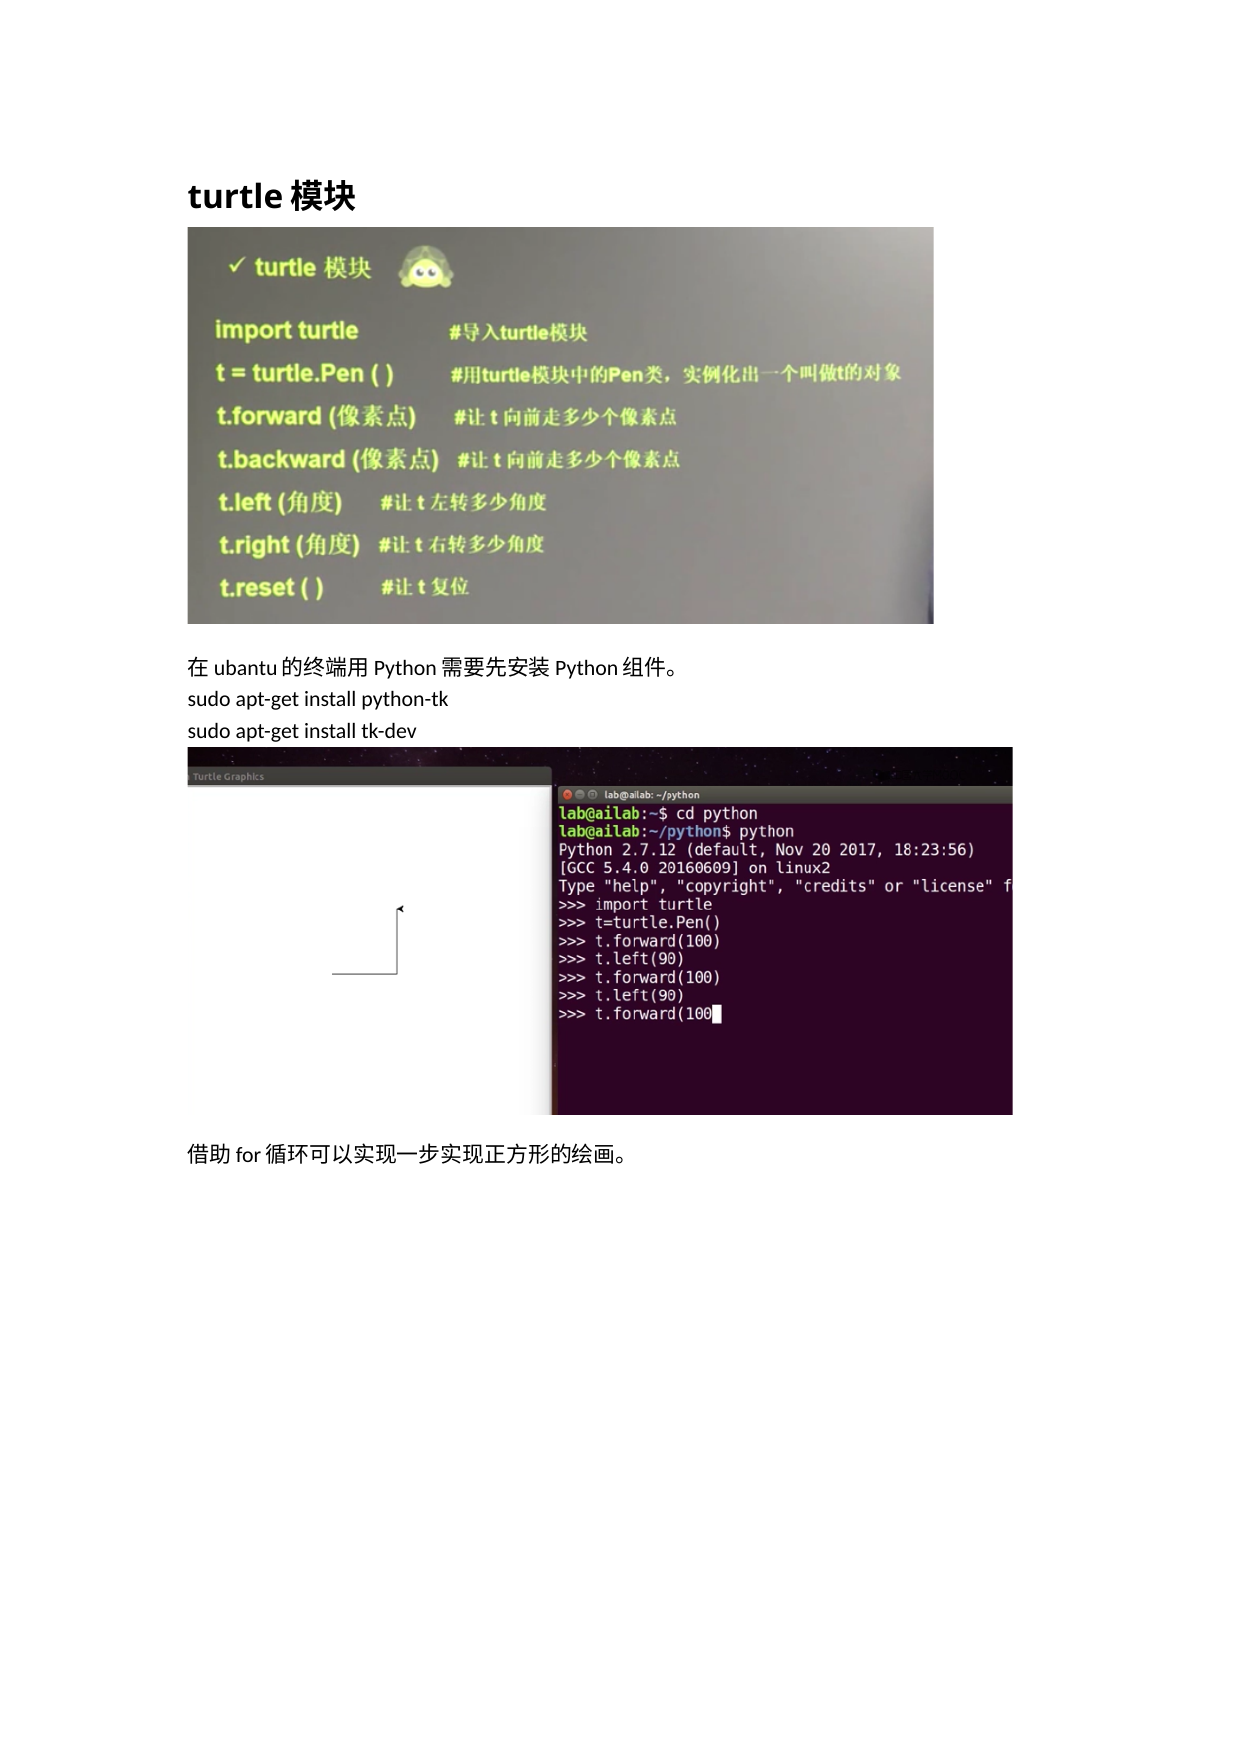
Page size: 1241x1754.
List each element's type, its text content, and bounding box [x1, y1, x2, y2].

text turtle模块 [187, 162, 1053, 227]
text sudo apt-get install python-tk [187, 682, 1053, 714]
picture [187, 747, 1013, 1115]
text sudo apt-get install tk-dev [187, 714, 1053, 747]
text 在ubantu的终端用Python需要先安装Python组件。 [187, 649, 1053, 682]
text 借助for循环可以实现一步实现正方形的绘画。 [187, 1137, 1053, 1169]
picture [187, 227, 934, 624]
